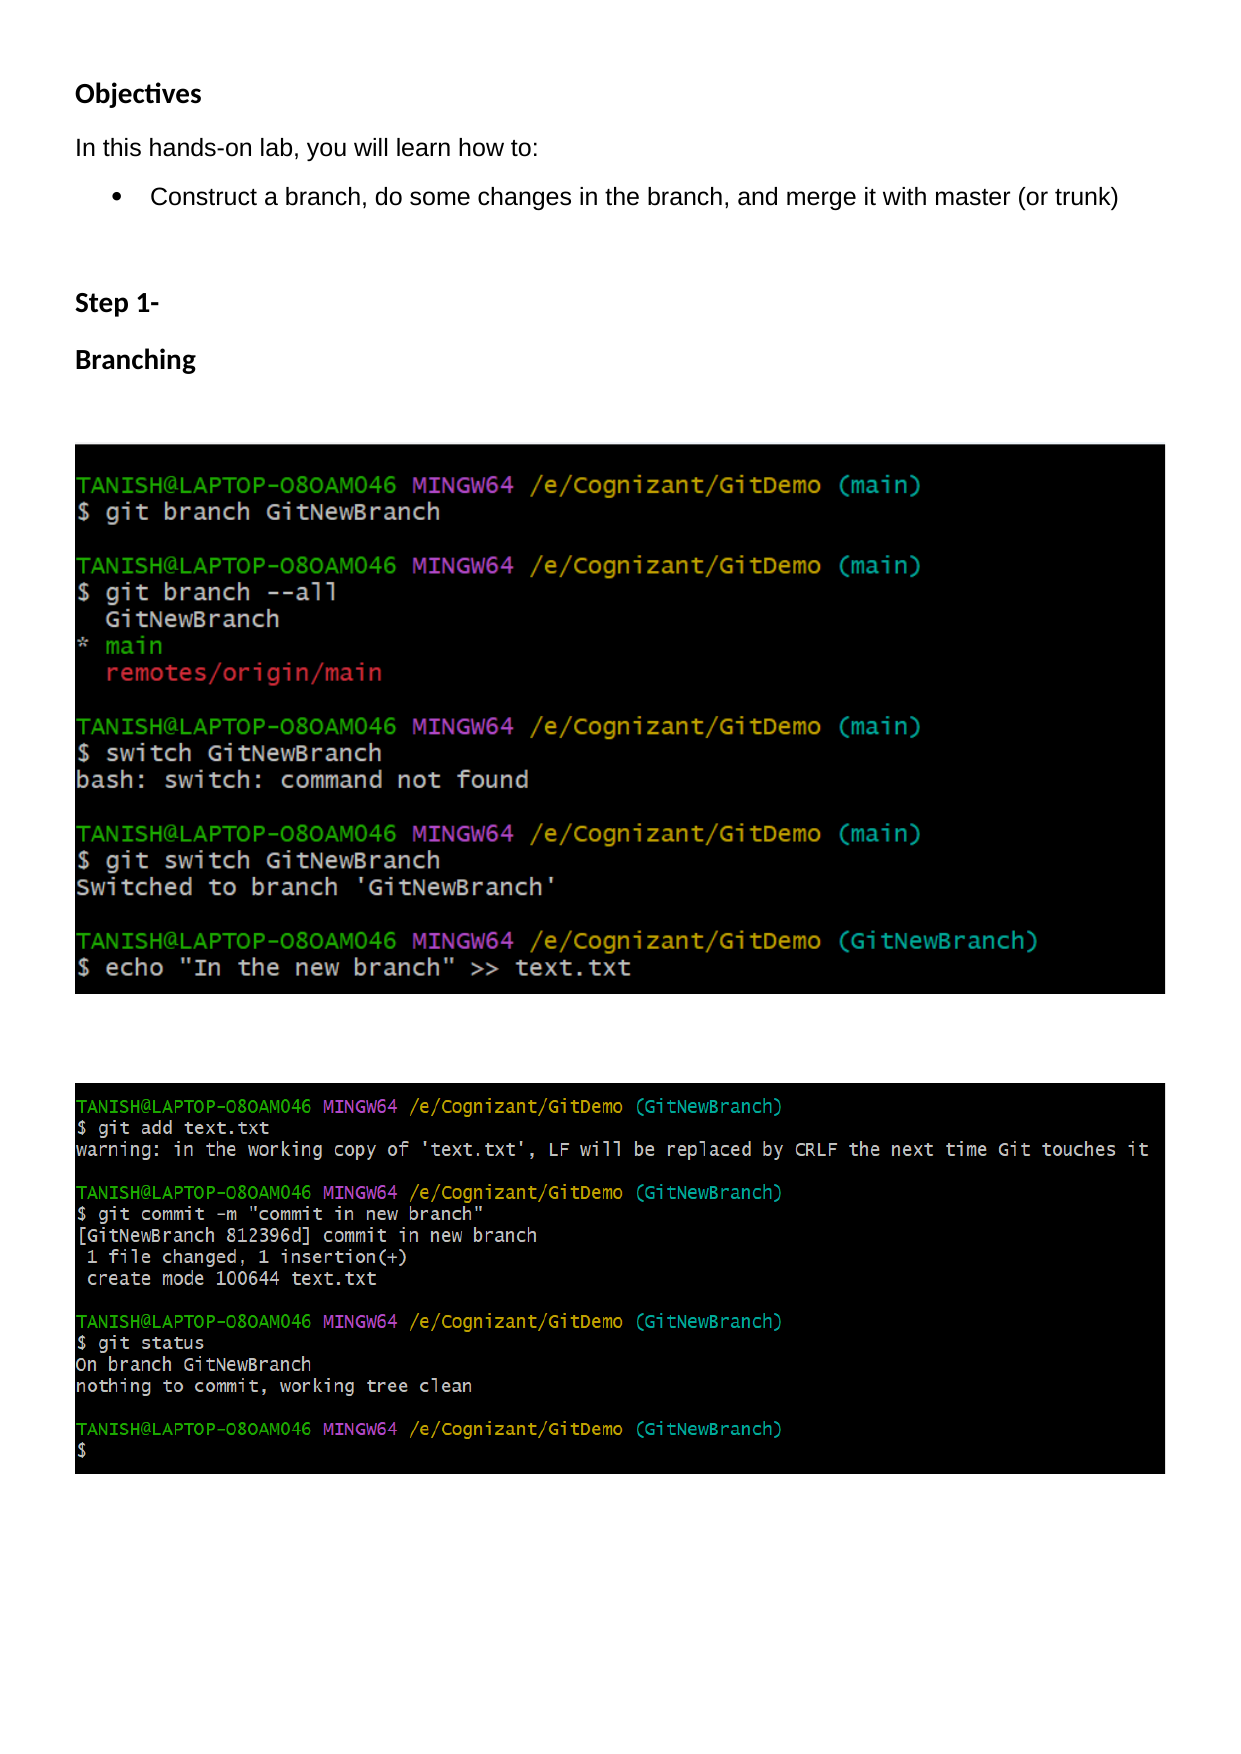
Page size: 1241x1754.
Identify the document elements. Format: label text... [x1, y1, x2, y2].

list Construct a branch, do some changes in the branch, and merge it with master (or trunk) [112, 182, 1165, 211]
text Branching [75, 341, 1165, 377]
text In this hands-on lab, you will learn how to: [75, 133, 1165, 161]
text Objectives [75, 75, 1165, 111]
text Step 1- [75, 284, 1165, 319]
picture [75, 442, 1166, 994]
picture [75, 1083, 1166, 1474]
